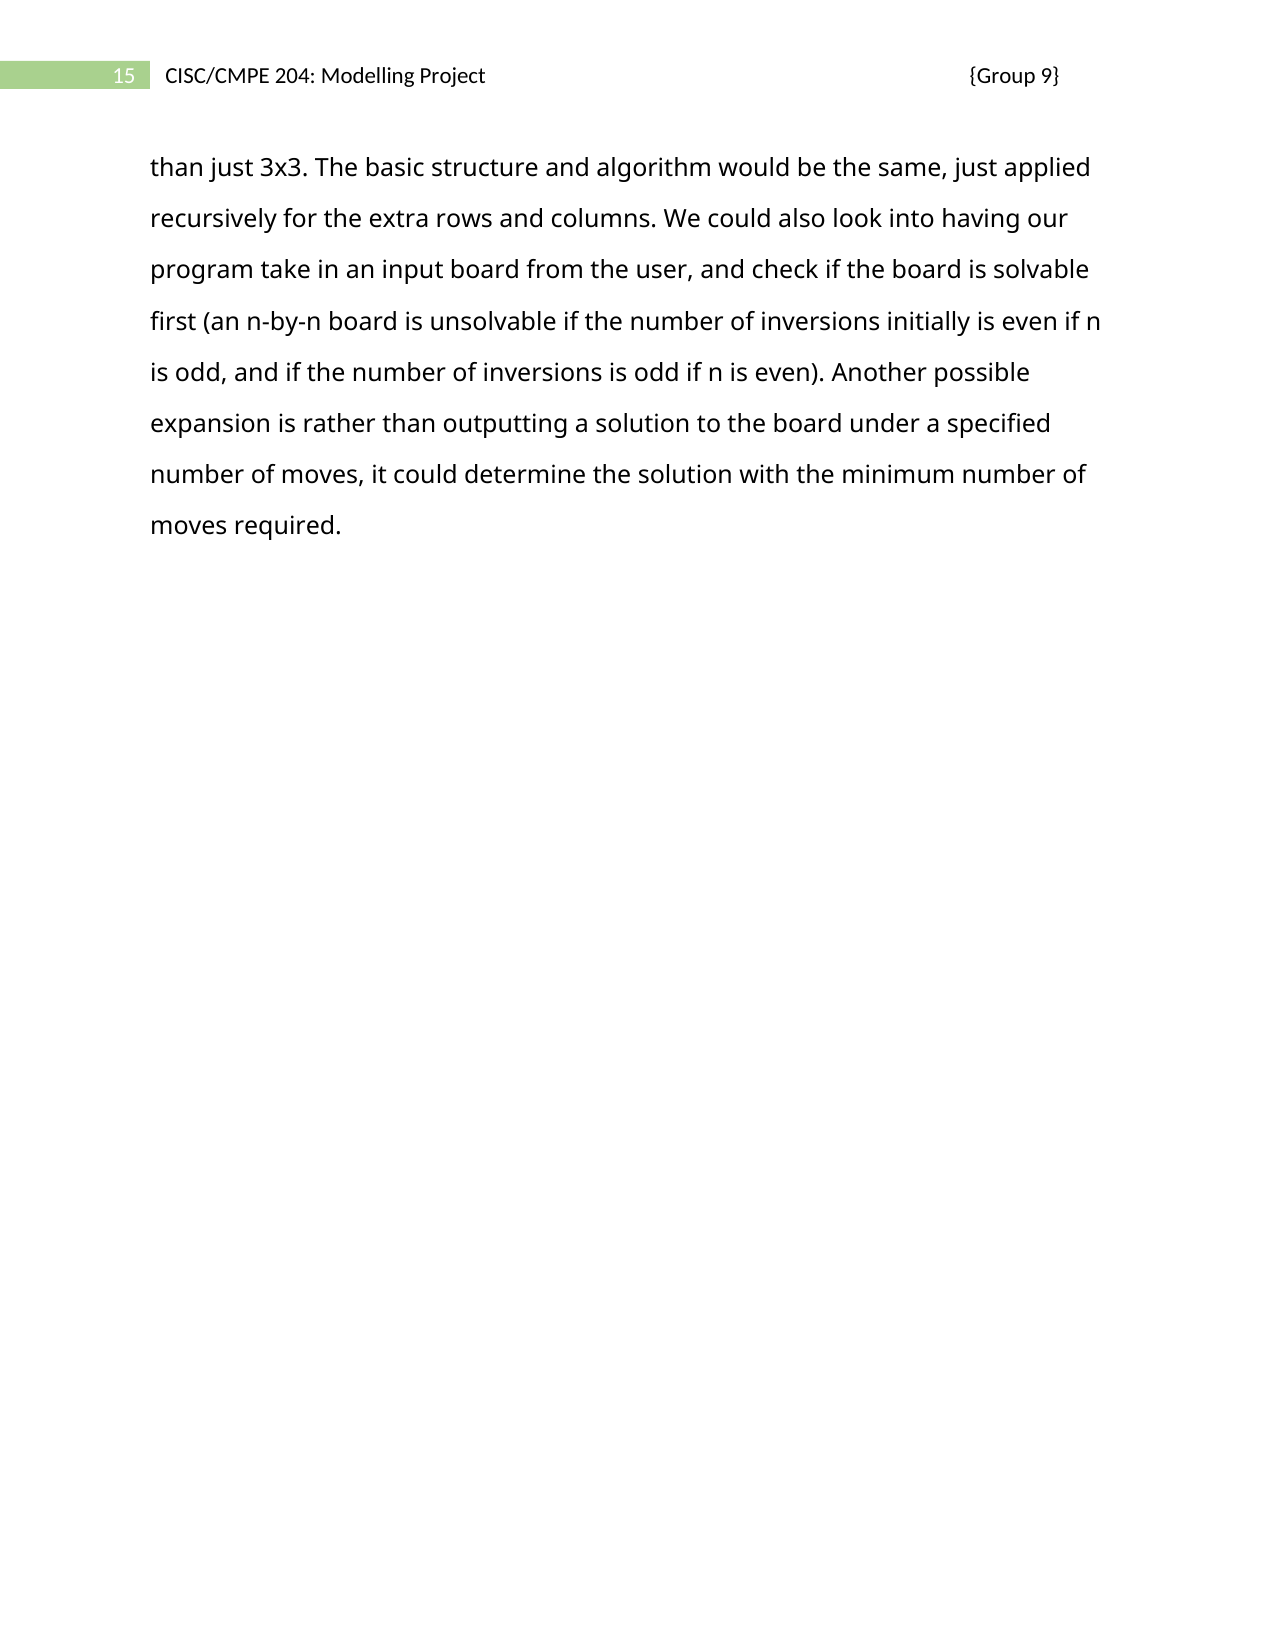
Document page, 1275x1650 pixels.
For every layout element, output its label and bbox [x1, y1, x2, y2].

text [150, 150, 1125, 541]
